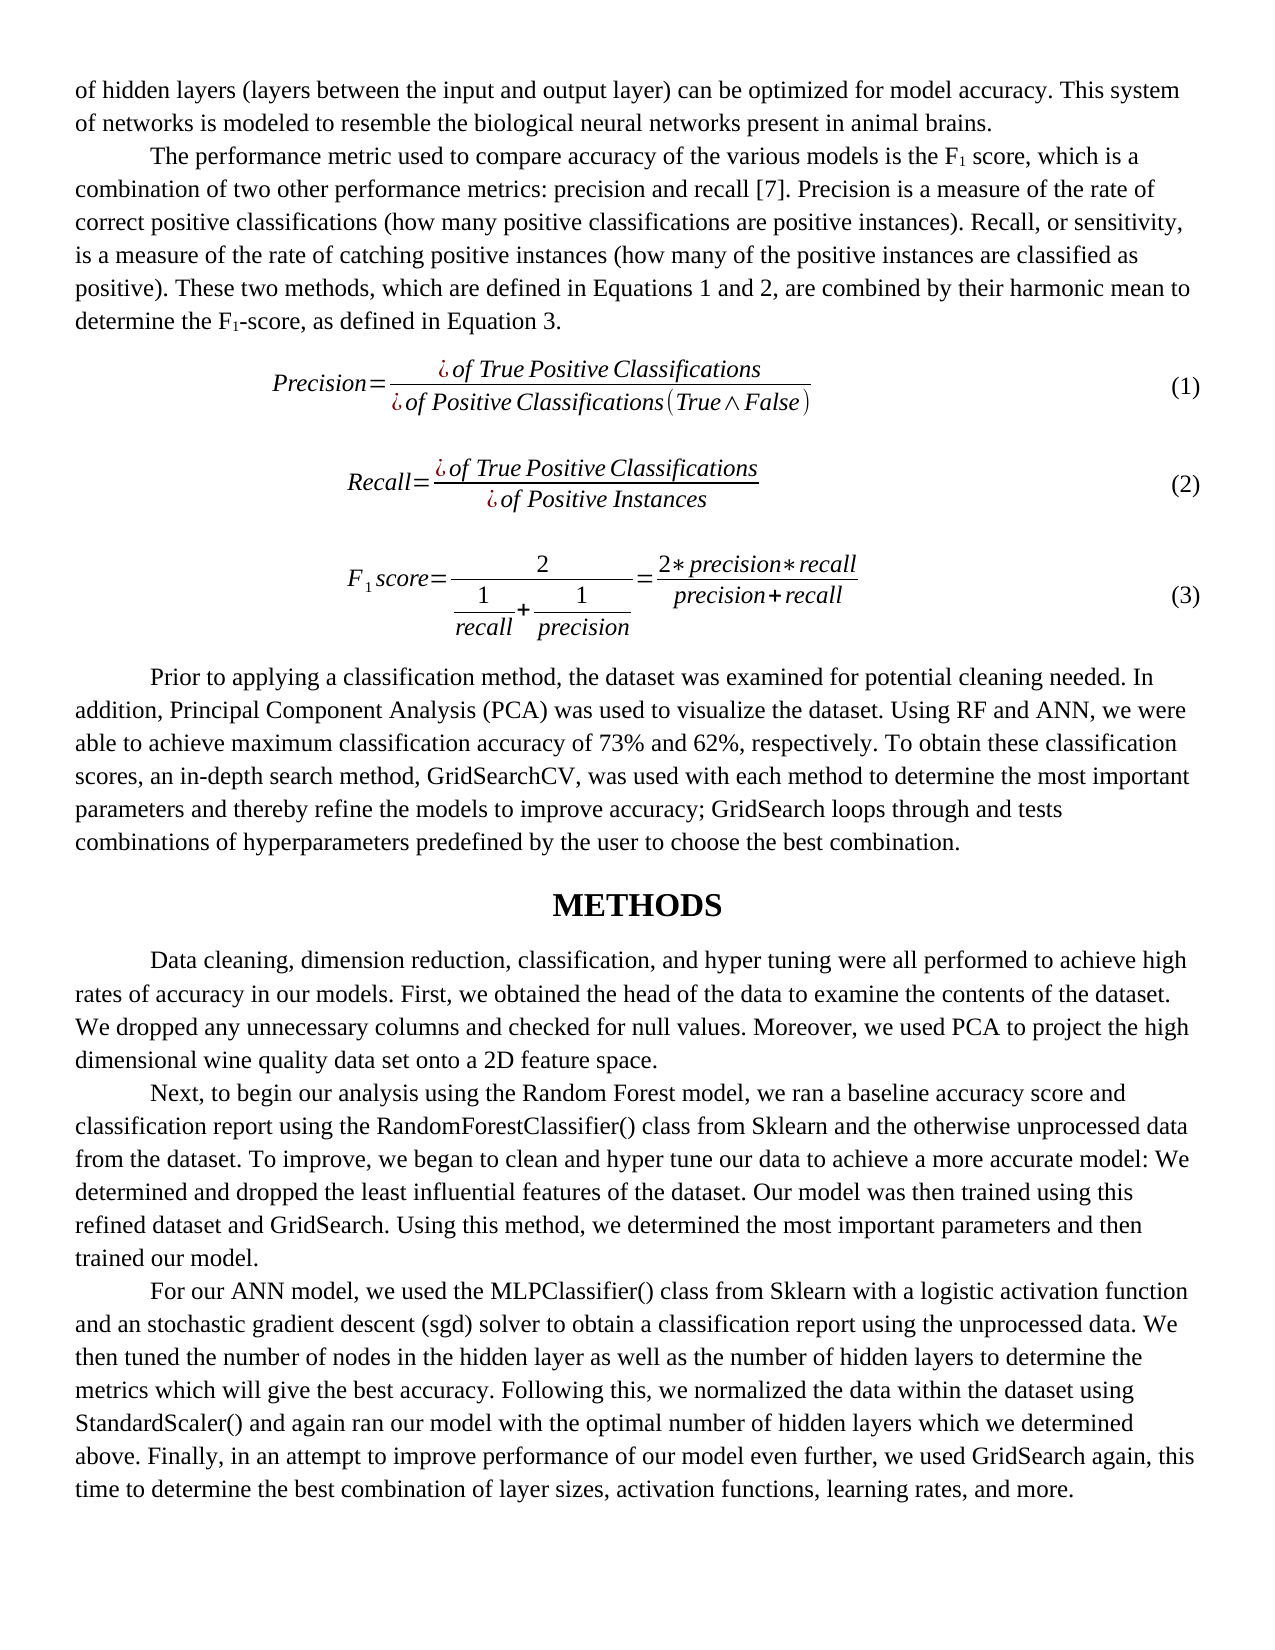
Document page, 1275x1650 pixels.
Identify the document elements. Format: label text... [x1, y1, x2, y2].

text Data cleaning, dimension reduction, classification, and hyper tuning were all performed to achieve high rates of accuracy in our models. First, we obtained the head of the data to examine the contents of the dataset. We dropped any unnecessary columns and checked for null values. Moreover, we used PCA to project the high dimensional wine quality data set onto a 2D feature space. [75, 946, 1200, 1073]
text (1) [75, 356, 1200, 417]
text (3) [75, 551, 1200, 641]
text METHODS [75, 885, 1200, 923]
text Prior to applying a classification method, the dataset was examined for potential cleaning needed. In addition, Principal Component Analysis (PCA) was used to visualize the dataset. Using RF and ANN, we were able to achieve maximum classification accuracy of 73% and 62%, respectively. To obtain these classification scores, an in-depth search method, GridSearchCV, was used with each method to determine the most important parameters and thereby refine the models to improve accuracy; GridSearch loops through and tests combinations of hyperparameters predefined by the user to choose the best combination. [75, 662, 1200, 856]
text Next, to begin our analysis using the Random Forest model, we ran a baseline accuracy score and classification report using the RandomForestClassifier() class from Sklearn and the otherwise unprocessed data from the dataset. To improve, we began to clean and hyper tune our data to achieve a more accurate model: We determined and dropped the least influential features of the dataset. Our model was then trained using this refined dataset and GridSearch. Using this method, we determined the most important parameters and then trained our model. [75, 1078, 1200, 1272]
text For our ANN model, we used the MLPClassifier() class from Sklearn with a logistic activation function and an stochastic gradient descent (sgd) solver to obtain a classification report using the unprocessed data. We then tuned the number of nodes in the hidden layer as well as the number of hidden layers to determine the metrics which will give the best accuracy. Following this, we normalized the data within the dataset using StandardScaler() and again ran our model with the optimal number of hidden layers which we determined above. Finally, in an attempt to improve performance of our model even further, we used GridSearch again, this time to determine the best combination of layer sizes, activation functions, learning rates, and more. [75, 1276, 1200, 1503]
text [75, 75, 1200, 137]
text (2) [75, 454, 1200, 513]
text The performance metric used to compare accuracy of the various models is the F1 score, which is a combination of two other performance metrics: precision and recall [7]. Precision is a measure of the rate of correct positive classifications (how many positive classifications are positive instances). Recall, or sensitivity, is a measure of the rate of catching positive instances (how many of the positive instances are classified as positive). These two methods, which are defined in Equations 1 and 2, are combined by their harmonic mean to determine the F1-score, as defined in Equation 3. [75, 141, 1200, 335]
